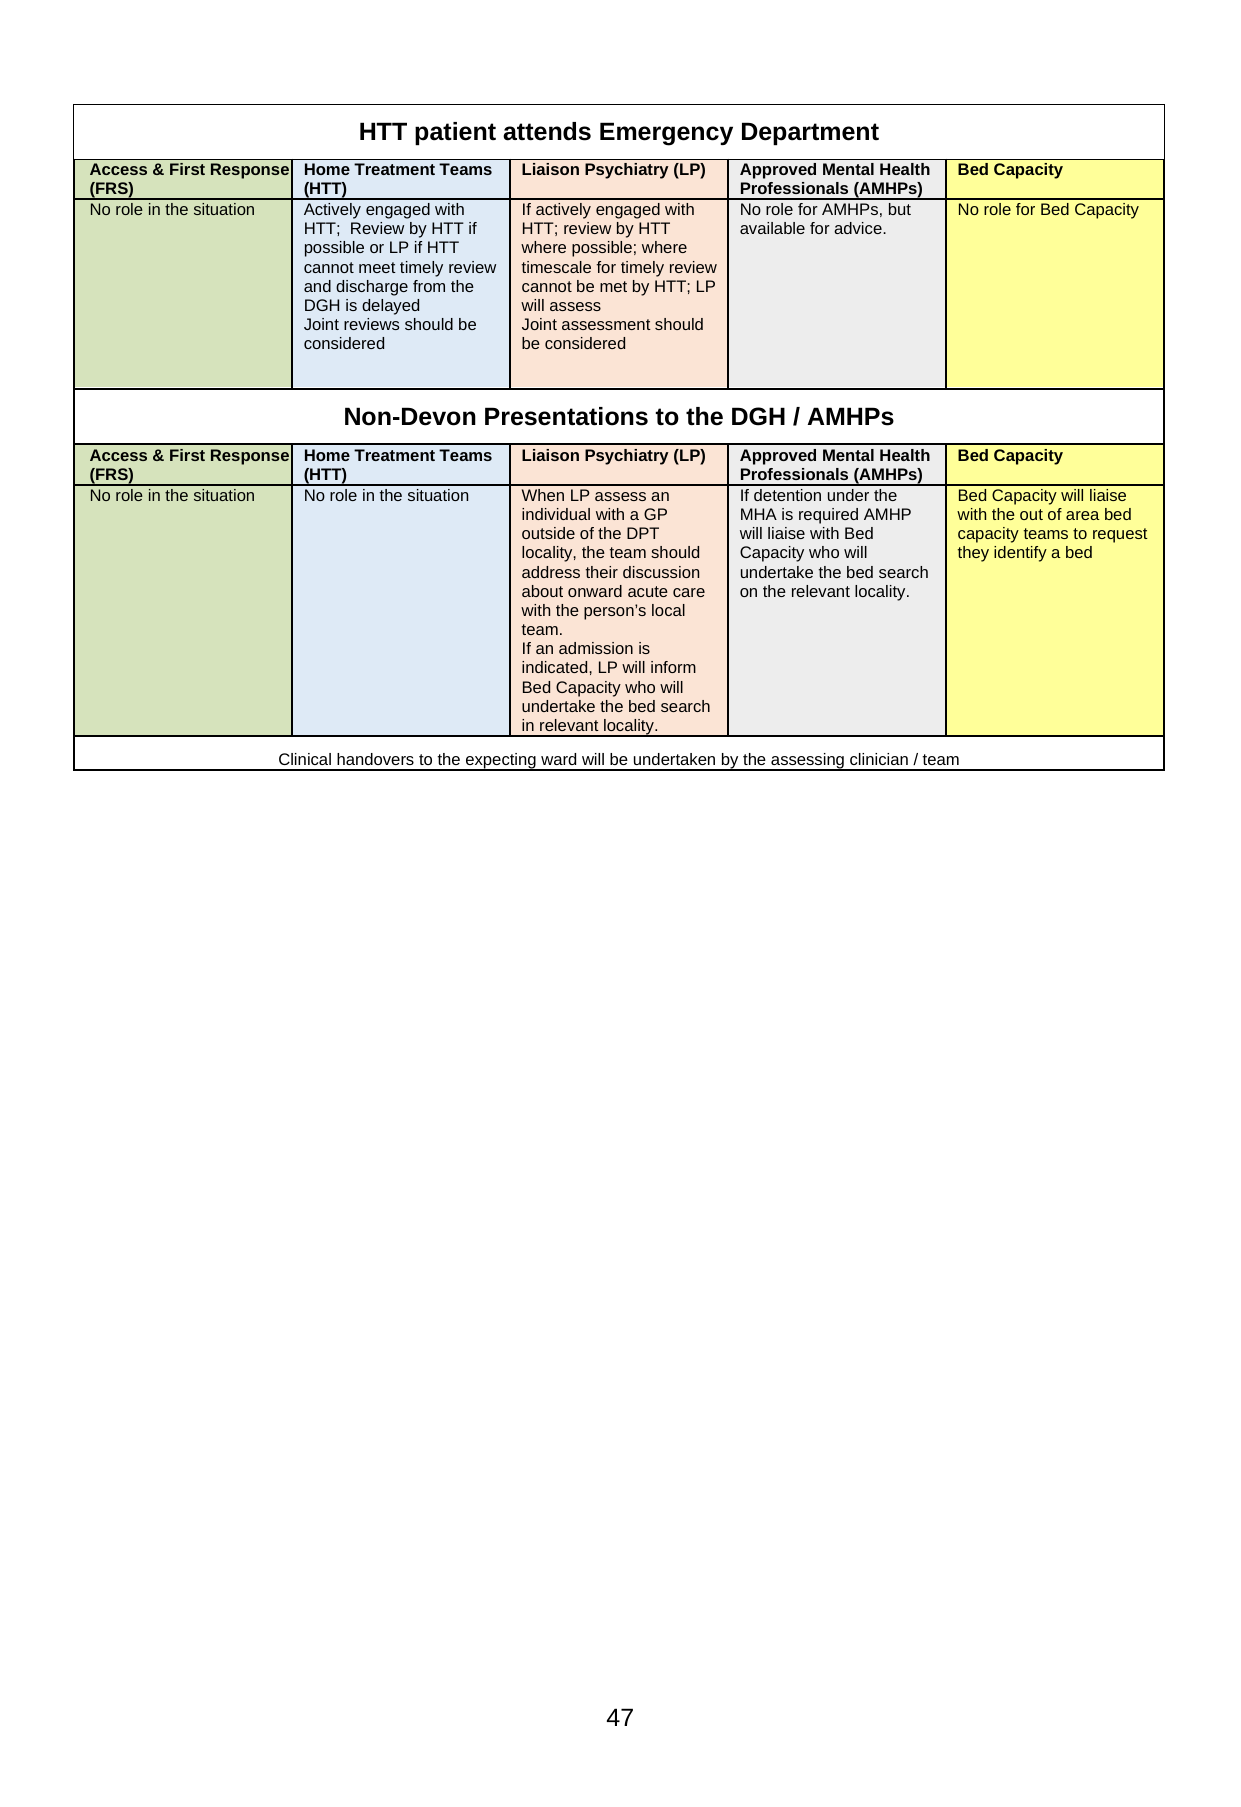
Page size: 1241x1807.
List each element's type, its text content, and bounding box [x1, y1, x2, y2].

table_cell If actively engaged with HTT; review by HTT where possible; where timescale for timely review cannot be met by HTT; LP will assess Joint assessment should be considered [511, 200, 727, 387]
table_cell Actively engaged with HTT; Review by HTT if possible or LP if HTT cannot meet timely review and discharge from the DGH is delayed Joint reviews should be considered [293, 200, 509, 387]
table_cell No role in the situation [75, 200, 291, 387]
table_cell Approved Mental Health Professionals (AMHPs) [729, 160, 945, 198]
table_cell No role for AMHPs, but available for advice. [729, 200, 945, 387]
table_cell Bed Capacity will liaise with the out of area bed capacity teams to request they identify a bed [947, 486, 1163, 735]
table_cell Approved Mental Health Professionals (AMHPs) [729, 445, 945, 484]
table_header HTT patient attends Emergency Department [74, 105, 1164, 158]
table_cell Home Treatment Teams (HTT) [293, 160, 509, 198]
table_cell No role in the situation [75, 486, 291, 735]
table_cell Home Treatment Teams (HTT) [293, 445, 509, 484]
table_cell No role for Bed Capacity [947, 200, 1163, 387]
table_cell Clinical handovers to the expecting ward will be undertaken by the assessing clinician / team [75, 737, 1163, 769]
table_cell Bed Capacity [947, 445, 1163, 484]
table_cell No role in the situation [293, 486, 509, 735]
table_cell Non-Devon Presentations to the DGH / AMHPs [75, 390, 1163, 443]
table_cell Liaison Psychiatry (LP) [511, 445, 727, 484]
table_cell Liaison Psychiatry (LP) [511, 160, 727, 198]
table_cell Access & First Response (FRS) [75, 160, 291, 198]
table_cell If detention under the MHA is required AMHP will liaise with Bed Capacity who will undertake the bed search on the relevant locality. [729, 486, 945, 735]
table_cell When LP assess an individual with a GP outside of the DPT locality, the team should address their discussion about onward acute care with the person’s local team. If an admission is indicated, LP will inform Bed Capacity who will undertake the bed search in relevant locality. [511, 486, 727, 735]
table_cell Access & First Response (FRS) [75, 445, 291, 484]
table_cell Bed Capacity [947, 160, 1163, 198]
